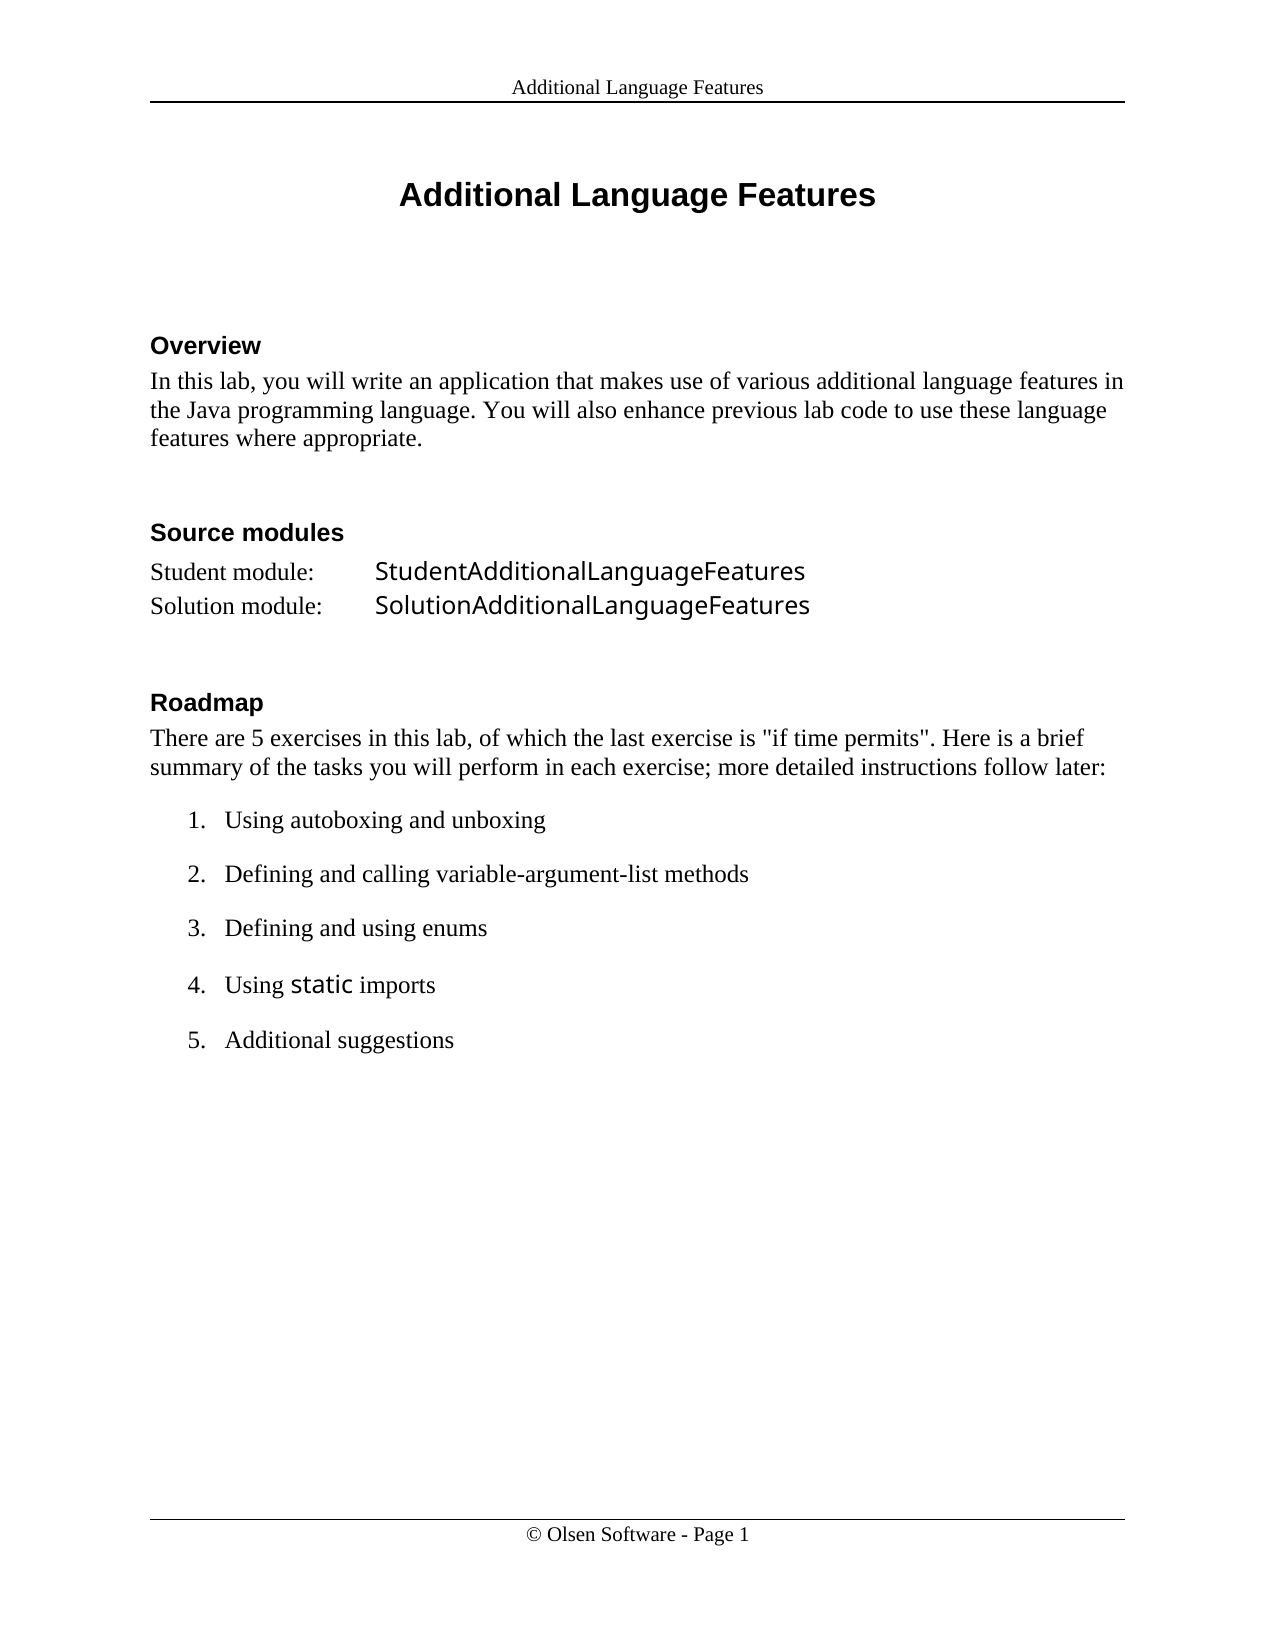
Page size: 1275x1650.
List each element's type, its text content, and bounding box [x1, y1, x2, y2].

text Student module: StudentAdditionalLanguageFeatures [150, 553, 1125, 587]
subtitle Overview [150, 331, 1125, 360]
subtitle Additional Language Features [150, 175, 1125, 213]
list Using autoboxing and unboxing [187, 805, 1125, 834]
list Defining and using enums [187, 913, 1125, 942]
subtitle Source modules [150, 518, 1125, 547]
text In this lab, you will write an application that makes use of various additional language features in the Java programming language. You will also enhance previous lab code to use these language features where appropriate. [150, 366, 1125, 452]
list Using static imports [187, 967, 1125, 1001]
text Solution module: SolutionAdditionalLanguageFeatures [150, 587, 1125, 622]
subtitle Roadmap [150, 688, 1125, 717]
text There are 5 exercises in this lab, of which the last exercise is "if time permits". Here is a brief summary of the tasks you will perform in each exercise; more detailed instructions follow later: [150, 723, 1125, 780]
list Defining and calling variable-argument-list methods [187, 859, 1125, 888]
list Additional suggestions [187, 1026, 1125, 1054]
